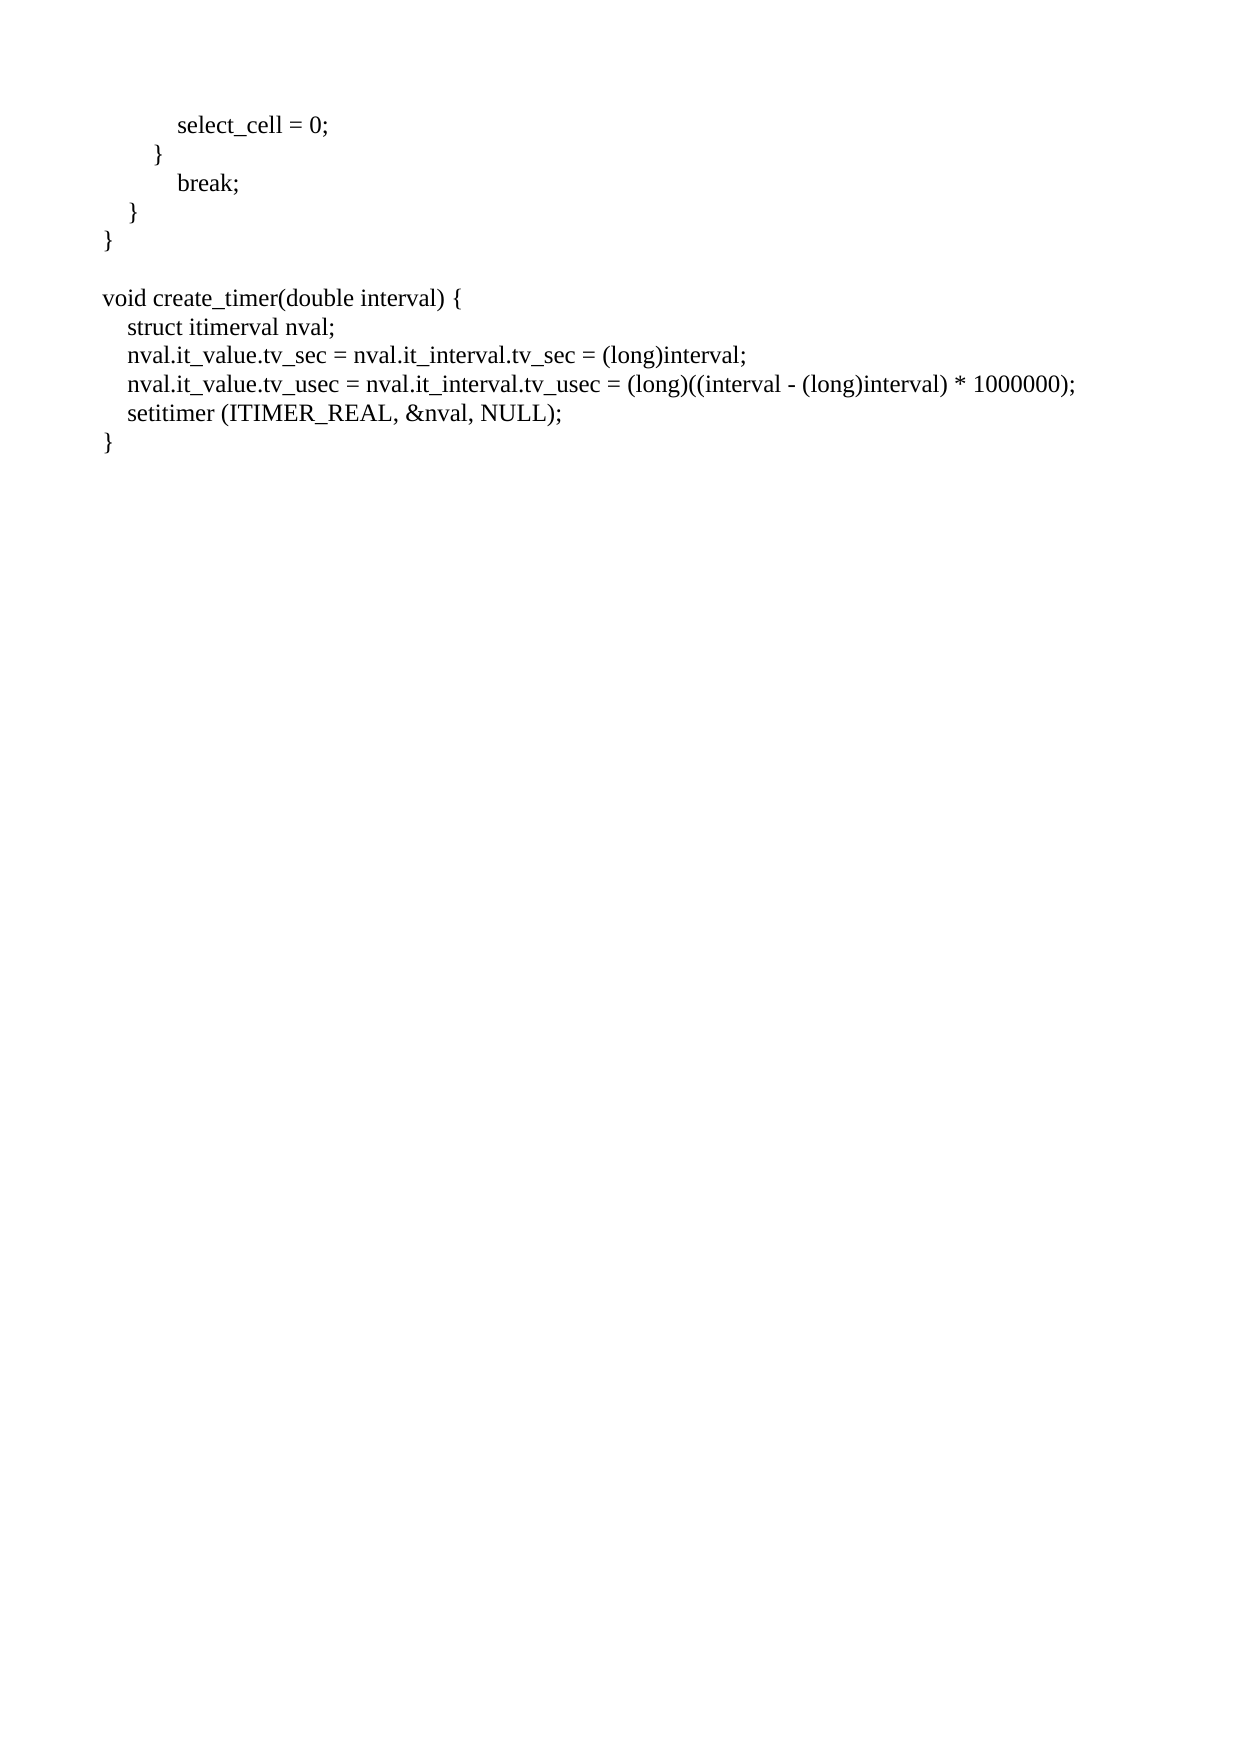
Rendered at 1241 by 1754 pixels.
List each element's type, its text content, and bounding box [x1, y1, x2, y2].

text struct itimerval nval; [102, 312, 1163, 340]
text } [102, 197, 1163, 225]
text setitimer (ITIMER_REAL, &nval, NULL); [102, 398, 1163, 427]
text break; [102, 168, 1163, 197]
text nval.it_value.tv_usec = nval.it_interval.tv_usec = (long)((interval - (long)interval) * 1000000); [102, 369, 1163, 398]
text select_cell = 0; [102, 110, 1163, 139]
text } [102, 225, 1163, 254]
text } [102, 139, 1163, 168]
text nval.it_value.tv_sec = nval.it_interval.tv_sec = (long)interval; [102, 340, 1163, 369]
text void create_timer(double interval) { [102, 283, 1163, 312]
text } [102, 427, 1163, 455]
